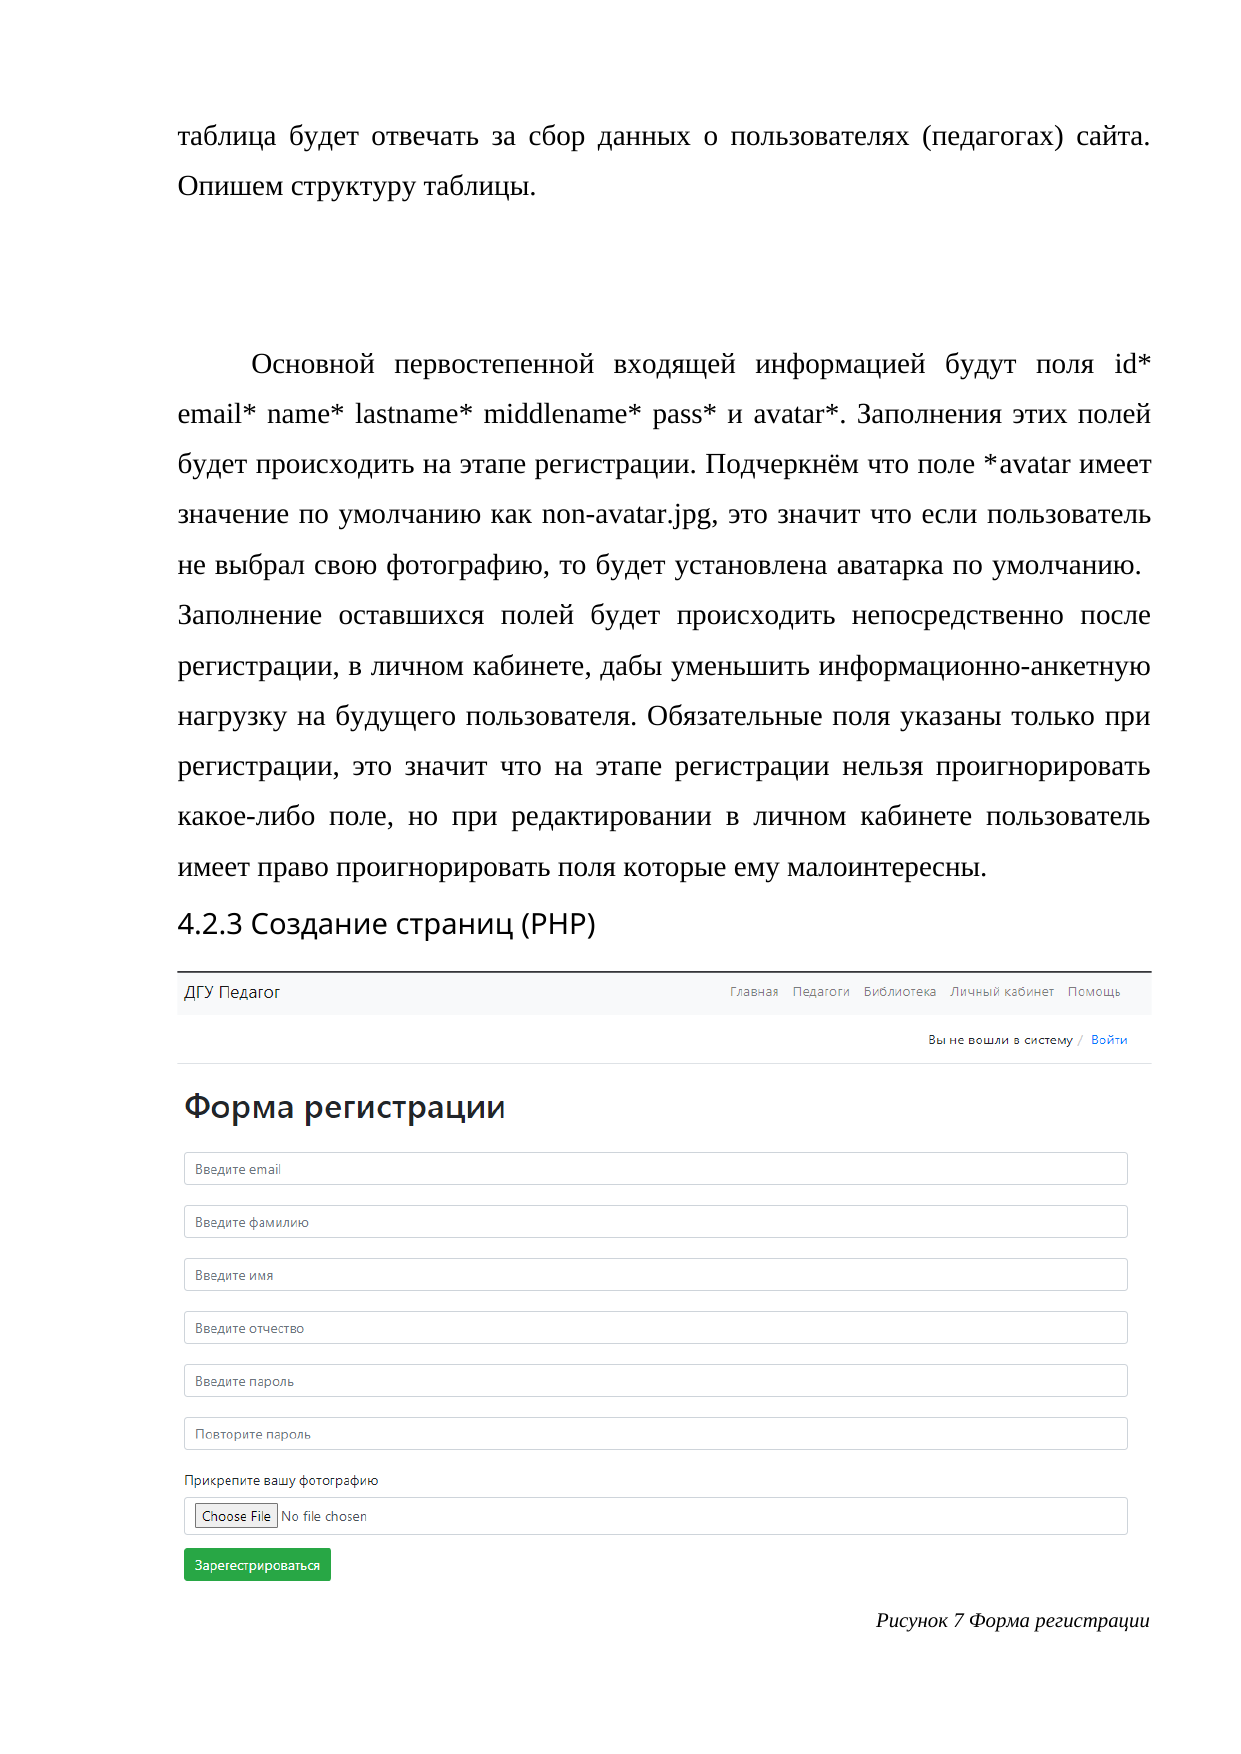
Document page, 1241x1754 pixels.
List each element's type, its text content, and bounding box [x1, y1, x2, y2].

text Рисунок 7 Форма регистрации [177, 1608, 1152, 1632]
picture [177, 971, 1152, 1594]
subtitle 4.2.3 Создание страниц (PHP) [177, 903, 1152, 943]
